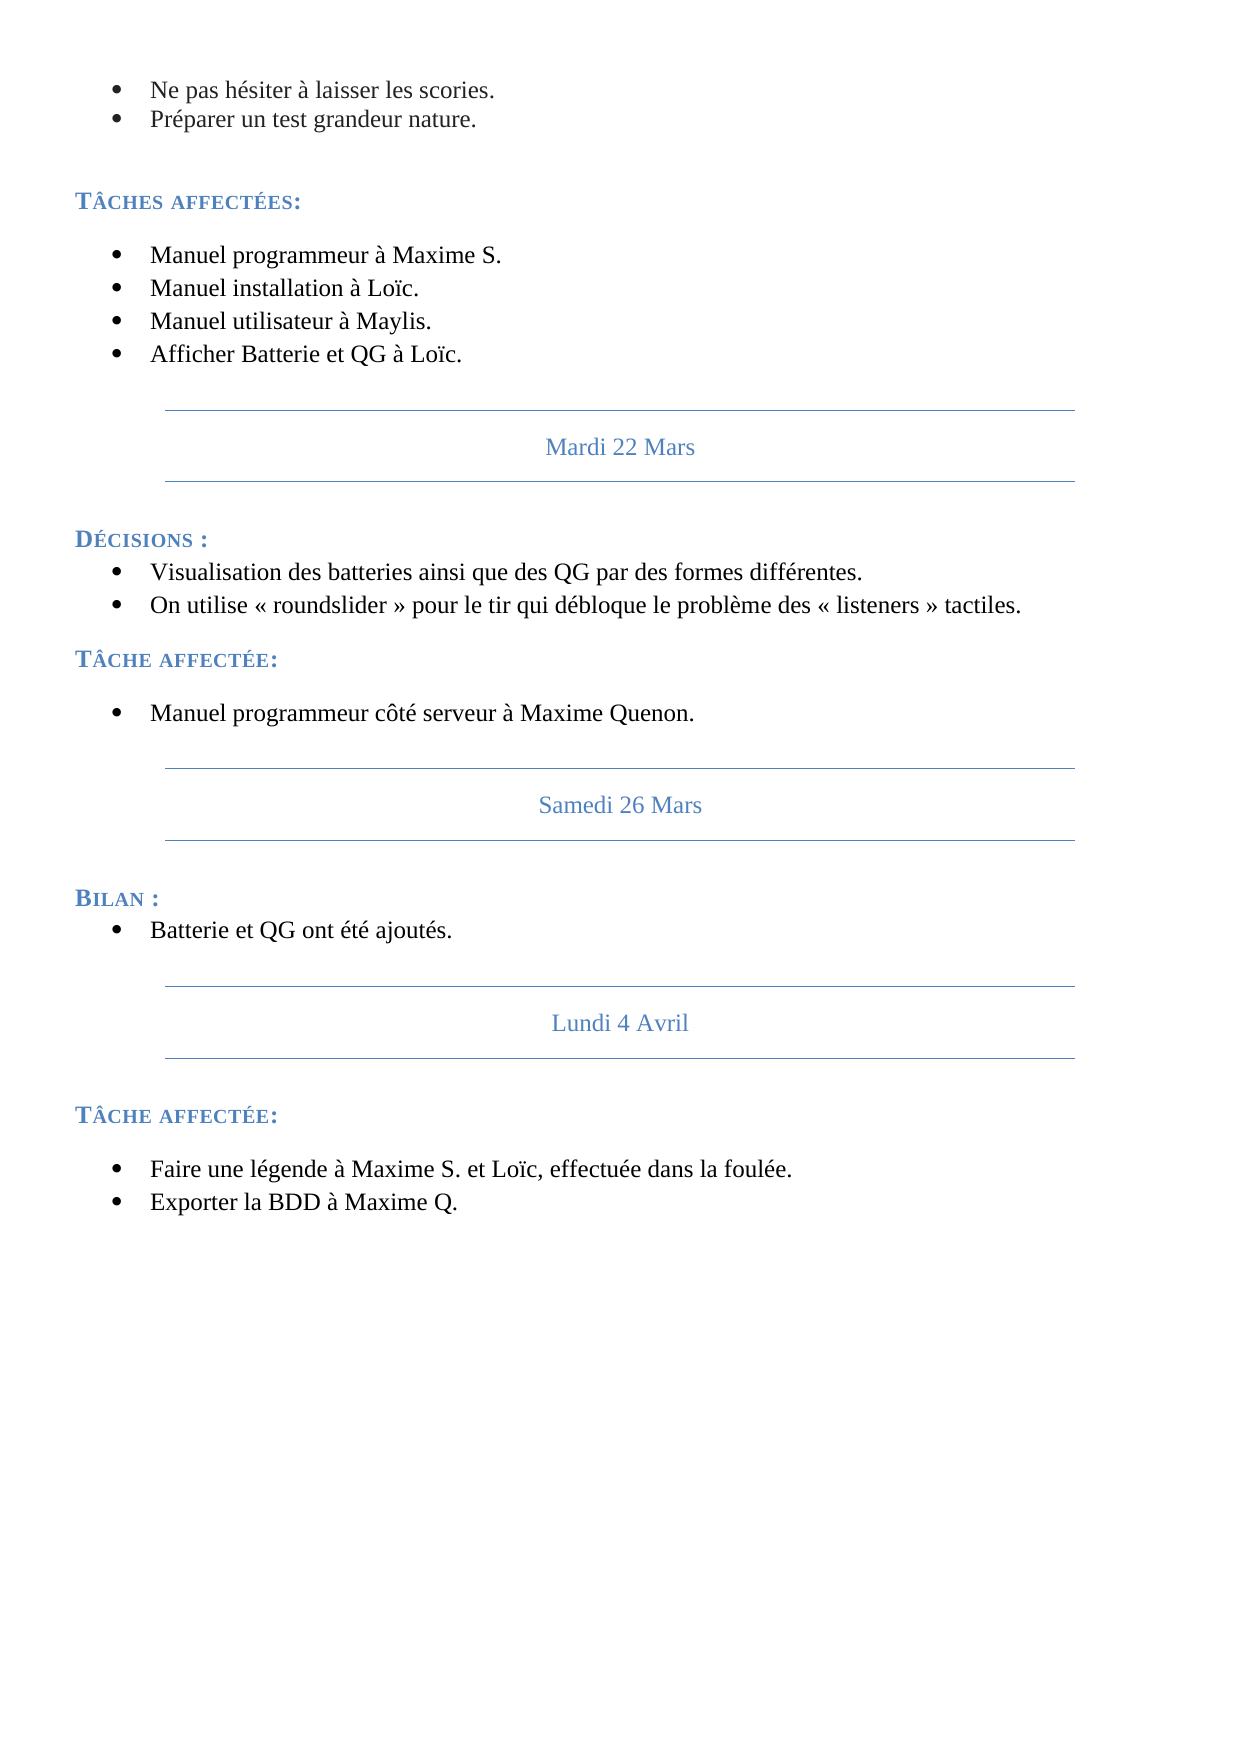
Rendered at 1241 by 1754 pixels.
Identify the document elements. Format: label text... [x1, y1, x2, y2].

text Tâche affectée: [75, 644, 1165, 673]
list Manuel programmeur à Maxime S. [112, 240, 1165, 269]
list Exporter la BDD à Maxime Q. [112, 1187, 1165, 1216]
list Batterie et QG ont été ajoutés. [112, 916, 1165, 944]
text Tâche affectée: [75, 1100, 1165, 1129]
list Ne pas hésiter à laisser les scories. [112, 75, 1165, 104]
list Manuel utilisateur à Maylis. [112, 306, 1165, 335]
list Préparer un test grandeur nature. [112, 104, 1165, 132]
list Manuel installation à Loïc. [112, 273, 1165, 302]
text Samedi 26 Mars [165, 769, 1075, 840]
text Lundi 4 Avril [165, 987, 1075, 1058]
list Afficher Batterie et QG à Loïc. [112, 339, 1165, 368]
subtitle Décisions : [75, 524, 1165, 553]
text Mardi 22 Mars [165, 411, 1075, 481]
list Visualisation des batteries ainsi que des QG par des formes différentes. [112, 557, 1165, 586]
list Faire une légende à Maxime S. et Loïc, effectuée dans la foulée. [112, 1154, 1165, 1183]
list On utilise « roundslider » pour le tir qui débloque le problème des « listeners » tactiles. [112, 590, 1165, 619]
list Manuel programmeur côté serveur à Maxime Quenon. [112, 698, 1165, 727]
subtitle Bilan : [75, 883, 1165, 911]
text Tâches affectées: [75, 186, 1165, 215]
